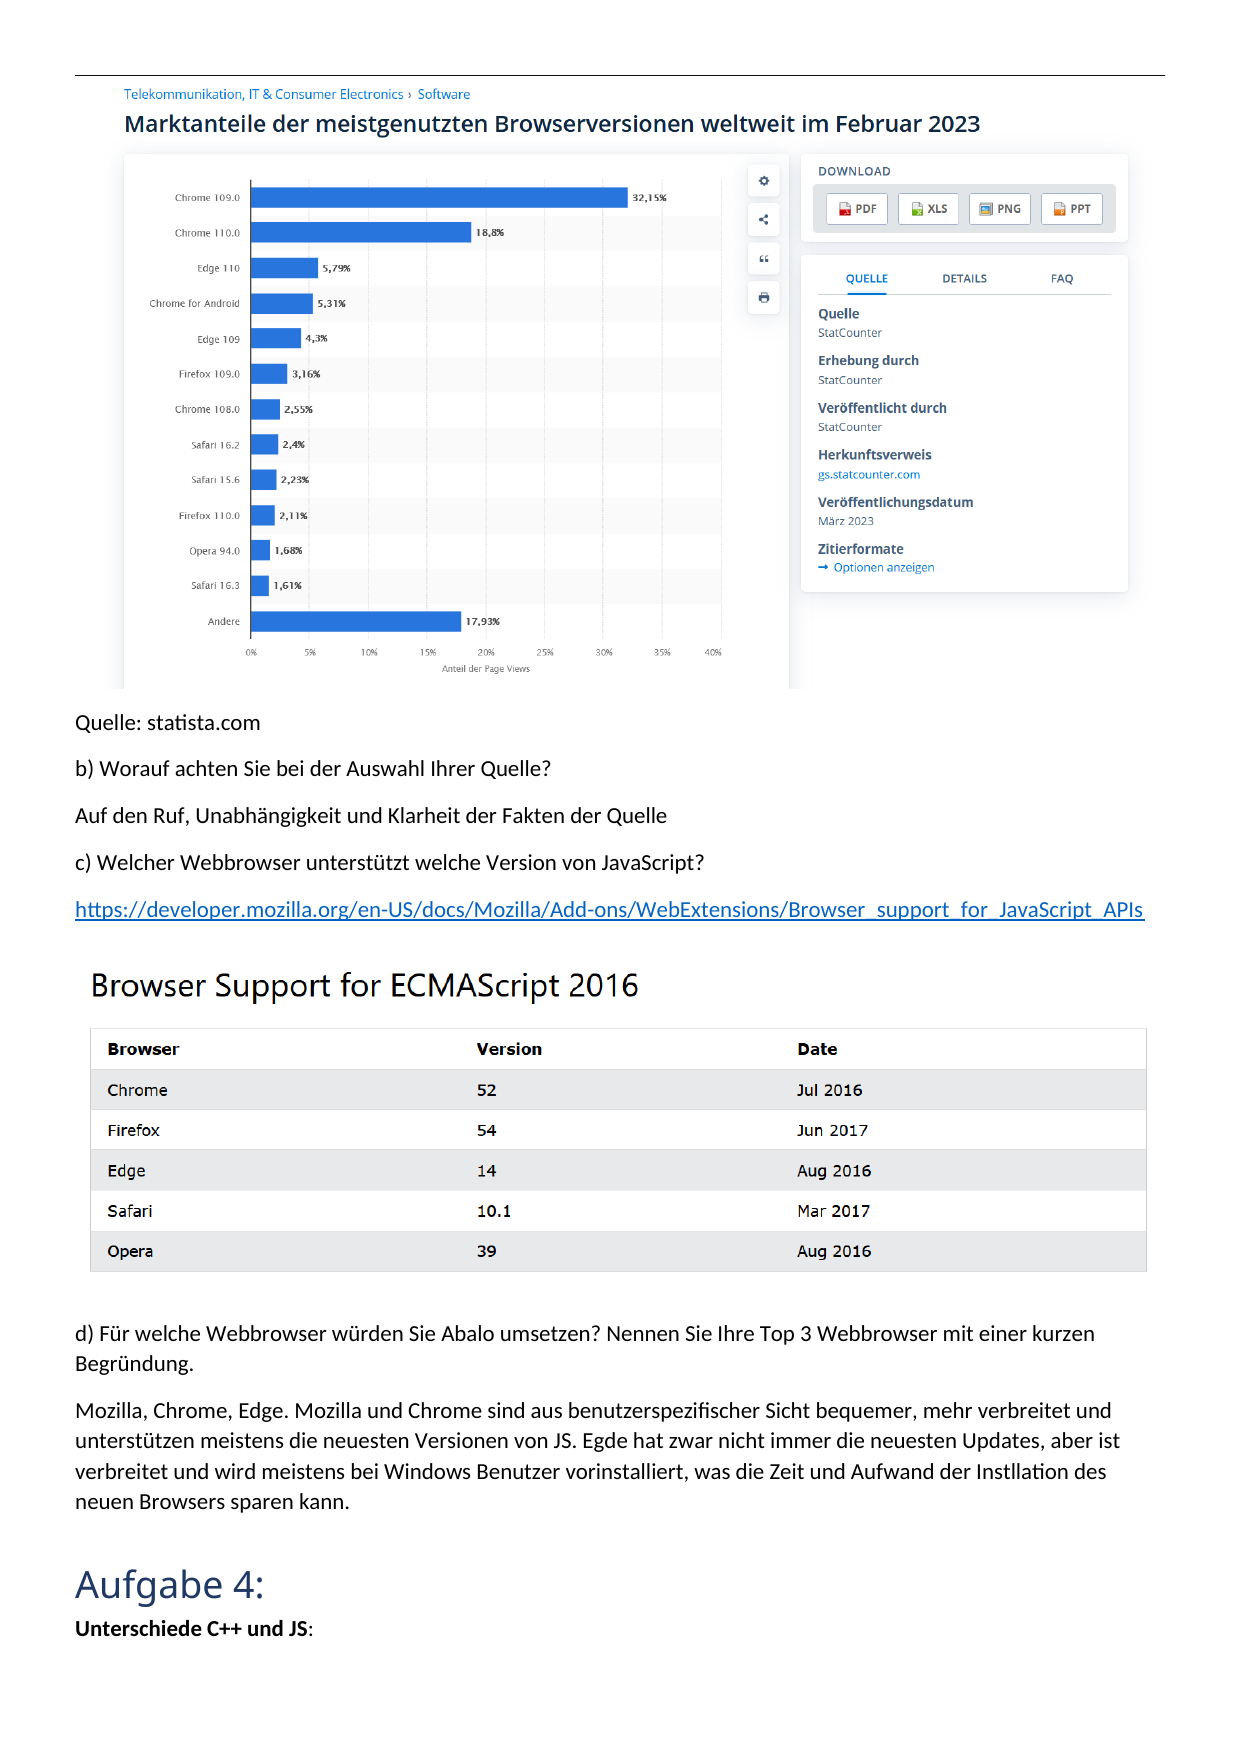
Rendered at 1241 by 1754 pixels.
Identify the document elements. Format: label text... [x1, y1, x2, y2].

text Quelle: statista.com [75, 708, 1165, 736]
picture [75, 942, 1166, 1301]
subtitle Aufgabe 4: [75, 1559, 1165, 1610]
text Auf den Ruf, Unabhängigkeit und Klarheit der Fakten der Quelle [75, 801, 1165, 829]
text Unterschiede C++ und JS: [75, 1614, 1165, 1642]
text https://developer.mozilla.org/en-US/docs/Mozilla/Add-ons/WebExtensions/Browser_support_for_JavaScript_APIs [75, 895, 1165, 923]
text d) Für welche Webbrowser würden Sie Abalo umsetzen? Nennen Sie Ihre Top 3 Webbrowser mit einer kurzen Begründung. [75, 1319, 1165, 1377]
picture [75, 75, 1166, 689]
text b) Worauf achten Sie bei der Auswahl Ihrer Quelle? [75, 754, 1165, 782]
text c) Welcher Webbrowser unterstützt welche Version von JavaScript? [75, 848, 1165, 876]
text Mozilla, Chrome, Edge. Mozilla und Chrome sind aus benutzerspezifischer Sicht bequemer, mehr verbreitet und unterstützen meistens die neuesten Versionen von JS. Egde hat zwar nicht immer die neuesten Updates, aber ist verbreitet und wird meistens bei Windows Benutzer vorinstalliert, was die Zeit und Aufwand der Instllation des neuen Browsers sparen kann. [75, 1396, 1165, 1515]
